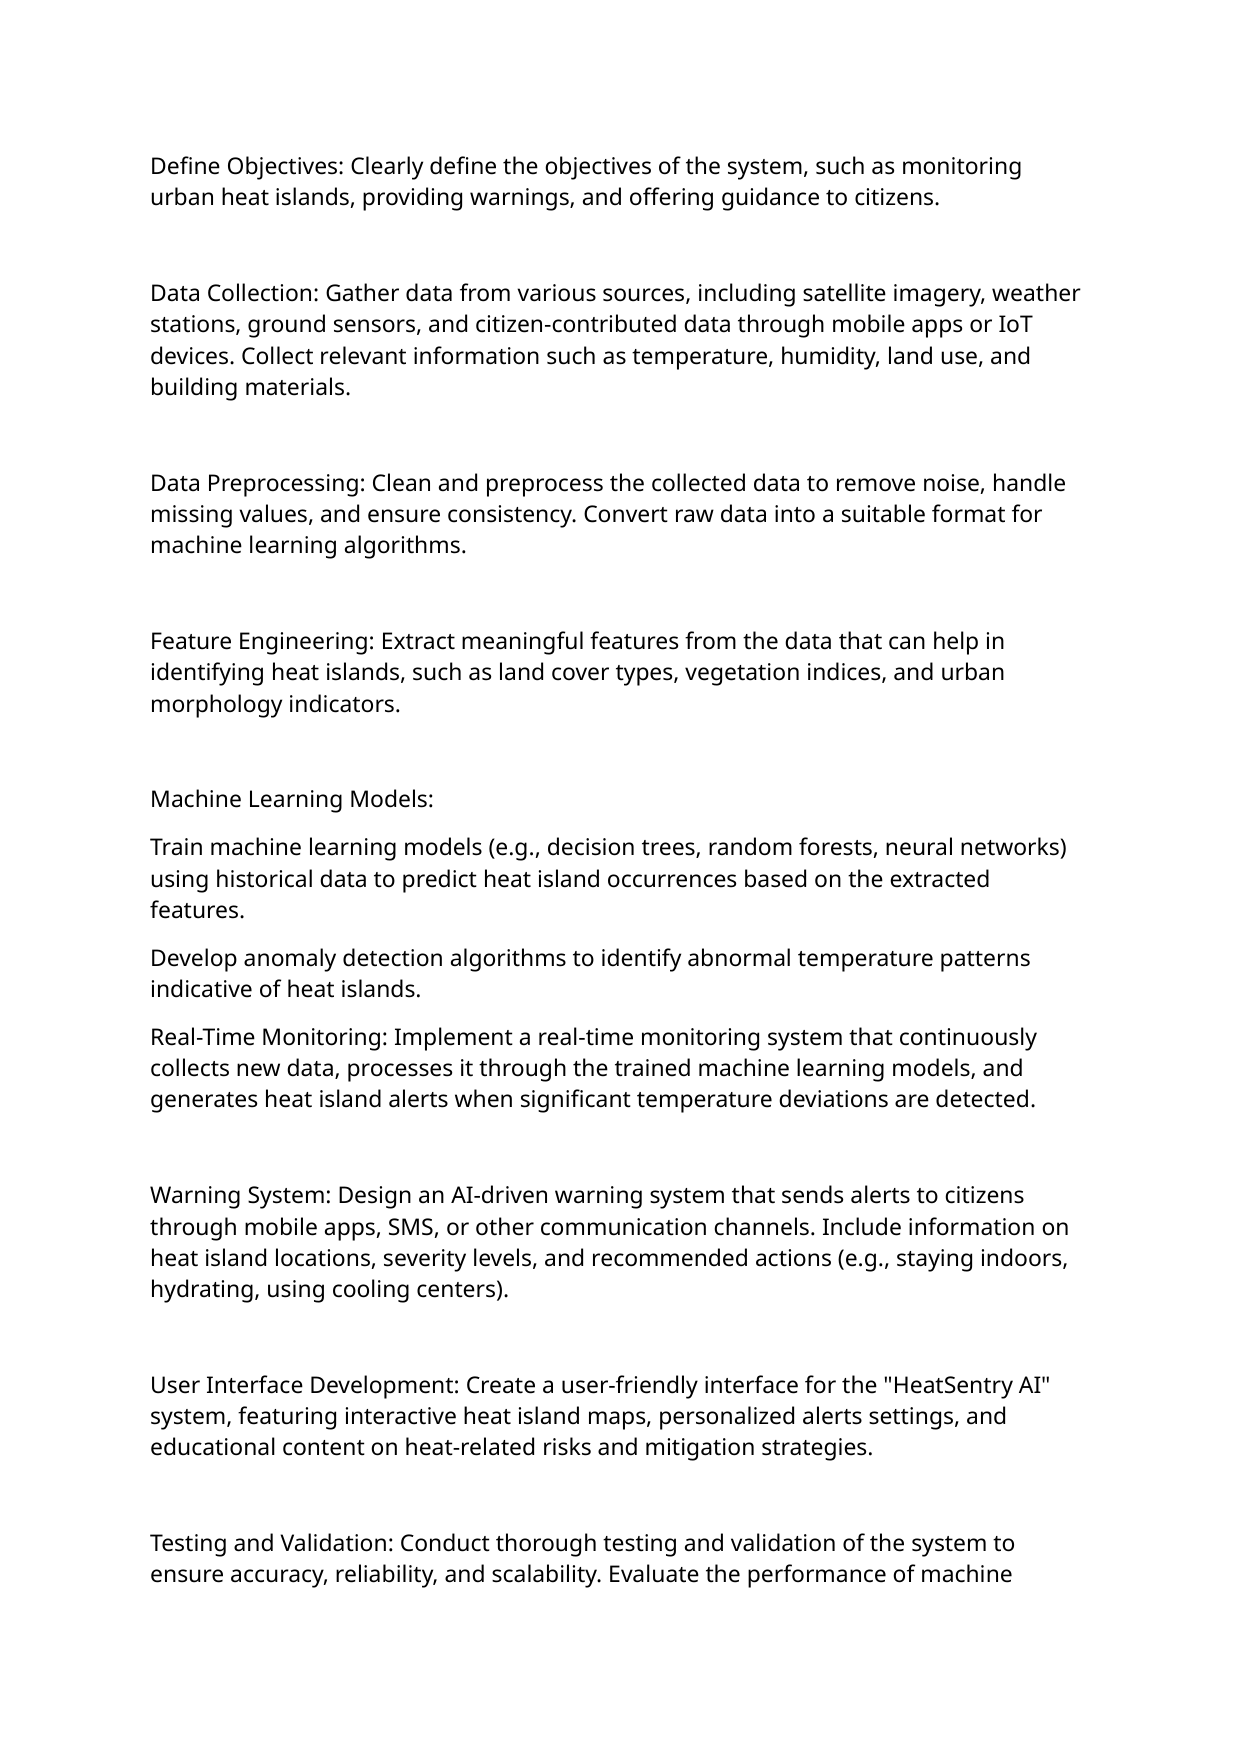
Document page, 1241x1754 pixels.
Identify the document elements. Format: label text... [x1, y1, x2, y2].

text Develop anomaly detection algorithms to identify abnormal temperature patterns indicative of heat islands. [150, 942, 1090, 1004]
text Real-Time Monitoring: Implement a real-time monitoring system that continuously collects new data, processes it through the trained machine learning models, and generates heat island alerts when significant temperature deviations are detected. [150, 1021, 1090, 1114]
text User Interface Development: Create a user-friendly interface for the "HeatSentry AI" system, featuring interactive heat island maps, personalized alerts settings, and educational content on heat-related risks and mitigation strategies. [150, 1369, 1090, 1462]
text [150, 1527, 1090, 1589]
text Machine Learning Models: [150, 783, 1090, 814]
text Data Preprocessing: Clean and preprocess the collected data to remove noise, handle missing values, and ensure consistency. Convert raw data into a suitable format for machine learning algorithms. [150, 467, 1090, 560]
text Data Collection: Gather data from various sources, including satellite imagery, weather stations, ground sensors, and citizen-contributed data through mobile apps or IoT devices. Collect relevant information such as temperature, humidity, land use, and building materials. [150, 277, 1090, 402]
text Feature Engineering: Extract meaningful features from the data that can help in identifying heat islands, such as land cover types, vegetation indices, and urban morphology indicators. [150, 625, 1090, 719]
text Train machine learning models (e.g., decision trees, random forests, neural networks) using historical data to predict heat island occurrences based on the extracted features. [150, 831, 1090, 925]
text Warning System: Design an AI-driven warning system that sends alerts to citizens through mobile apps, SMS, or other communication channels. Include information on heat island locations, severity levels, and recommended actions (e.g., staying indoors, hydrating, using cooling centers). [150, 1179, 1090, 1304]
text Define Objectives: Clearly define the objectives of the system, such as monitoring urban heat islands, providing warnings, and offering guidance to citizens. [150, 150, 1090, 212]
